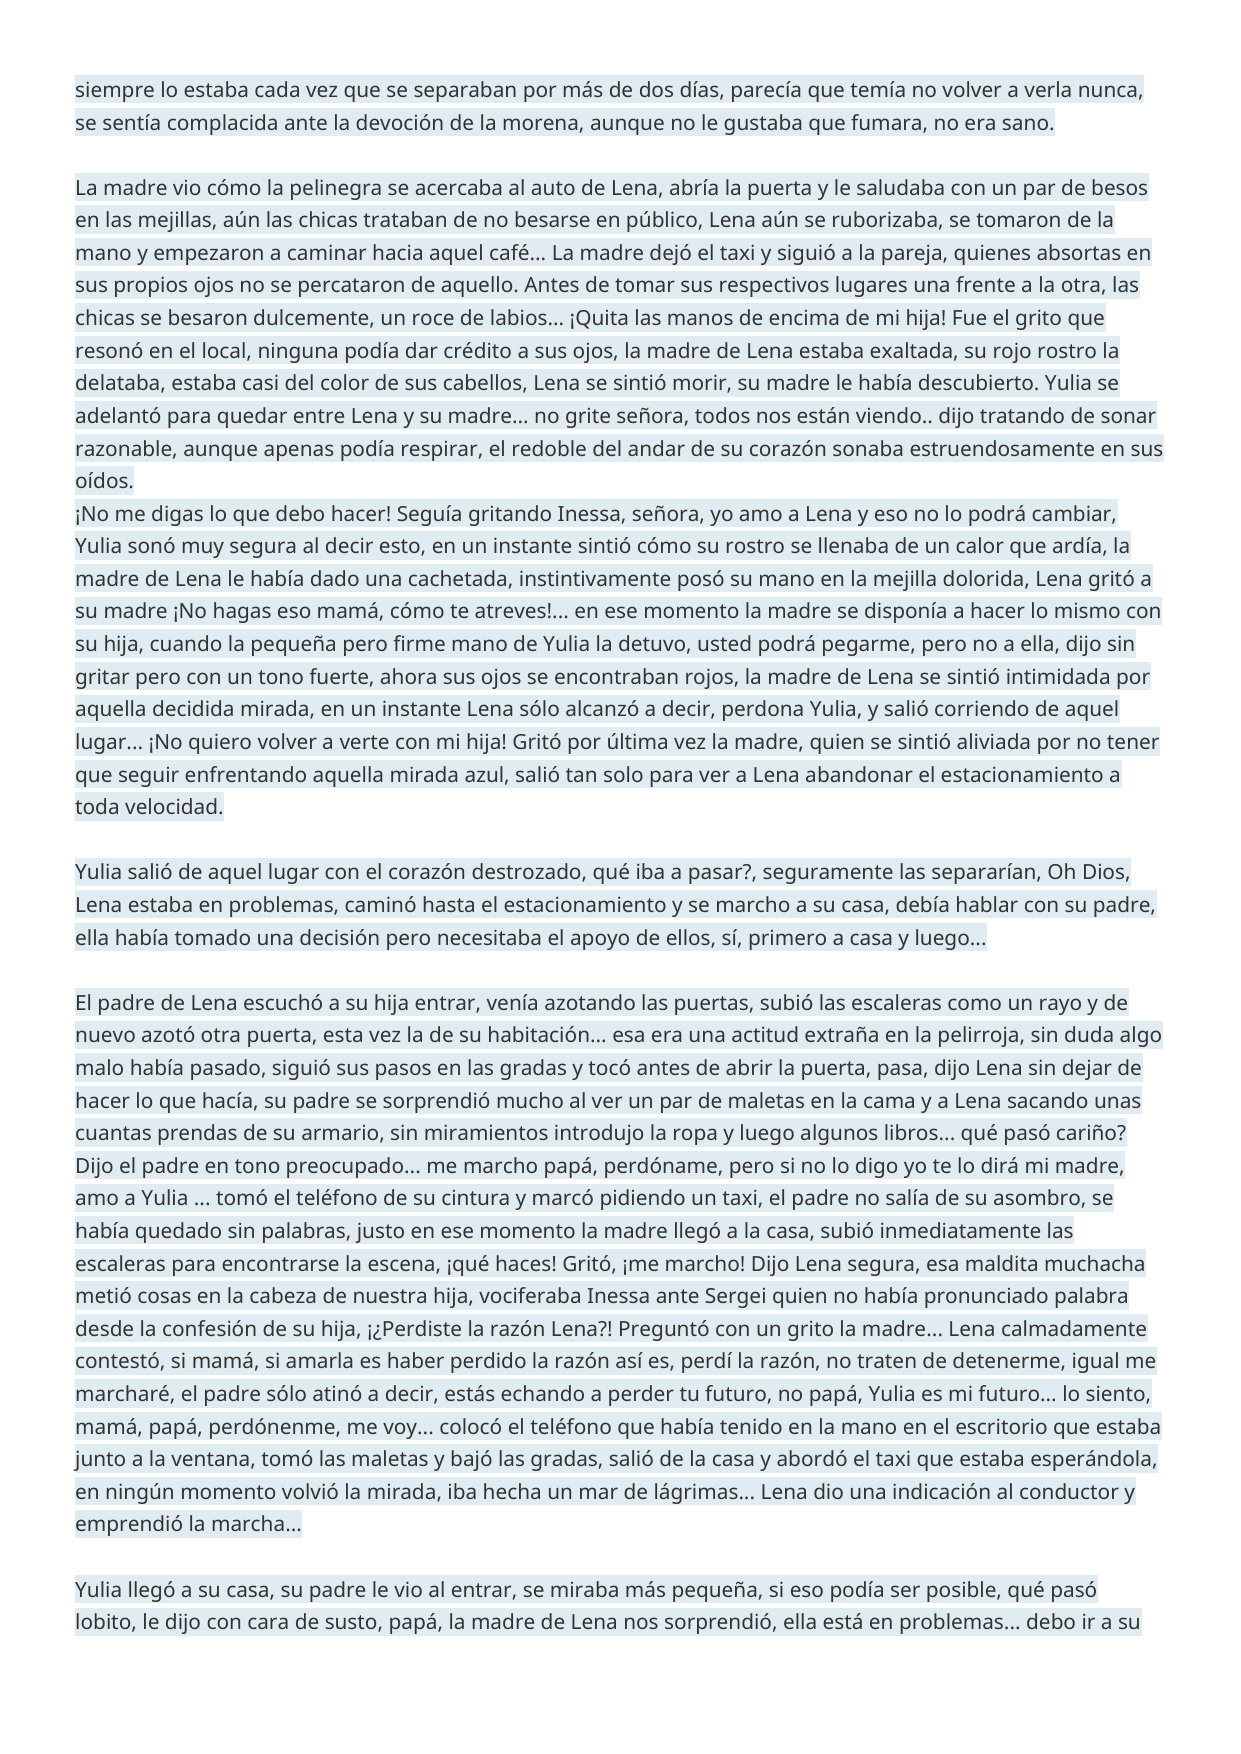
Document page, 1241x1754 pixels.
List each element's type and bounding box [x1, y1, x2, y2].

text [75, 75, 1165, 1636]
